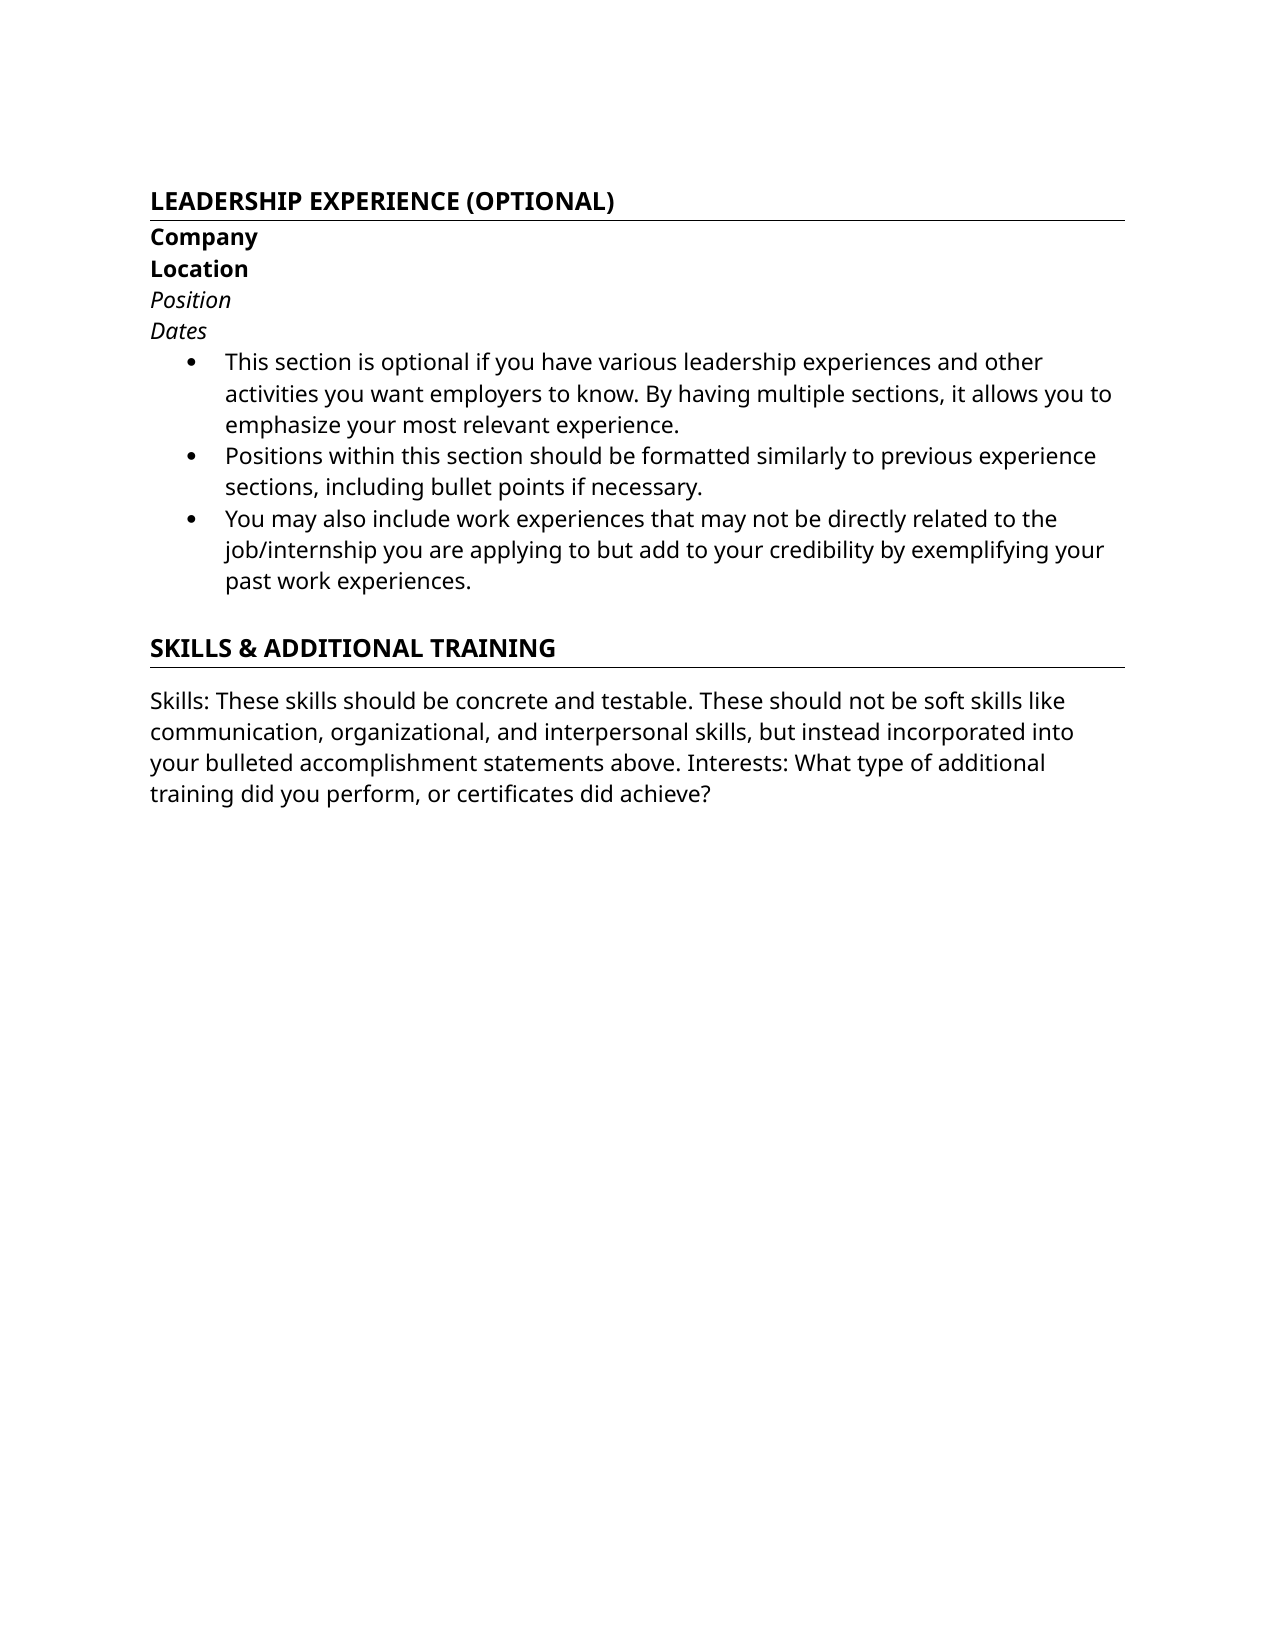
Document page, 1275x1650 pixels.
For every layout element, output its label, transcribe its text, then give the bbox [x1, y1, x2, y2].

text Skills: These skills should be concrete and testable. These should not be soft skills like communication, organizational, and interpersonal skills, but instead incorporated into your bulleted accomplishment statements above. Interests: What type of additional training did you perform, or certificates did achieve? [150, 685, 1125, 838]
list Positions within this section should be formatted similarly to previous experience sections, including bullet points if necessary. [187, 440, 1125, 502]
text Position Dates [150, 284, 1125, 346]
list This section is optional if you have various leadership experiences and other activities you want employers to know. By having multiple sections, it allows you to emphasize your most relevant experience. [187, 346, 1125, 440]
text LEADERSHIP EXPERIENCE (OPTIONAL) [150, 150, 1125, 220]
list You may also include work experiences that may not be directly related to the job/internship you are applying to but add to your credibility by exemplifying your past work experiences. [187, 502, 1125, 596]
text Company Location [150, 221, 1125, 284]
text SKILLS & ADDITIONAL TRAINING [150, 596, 1125, 667]
